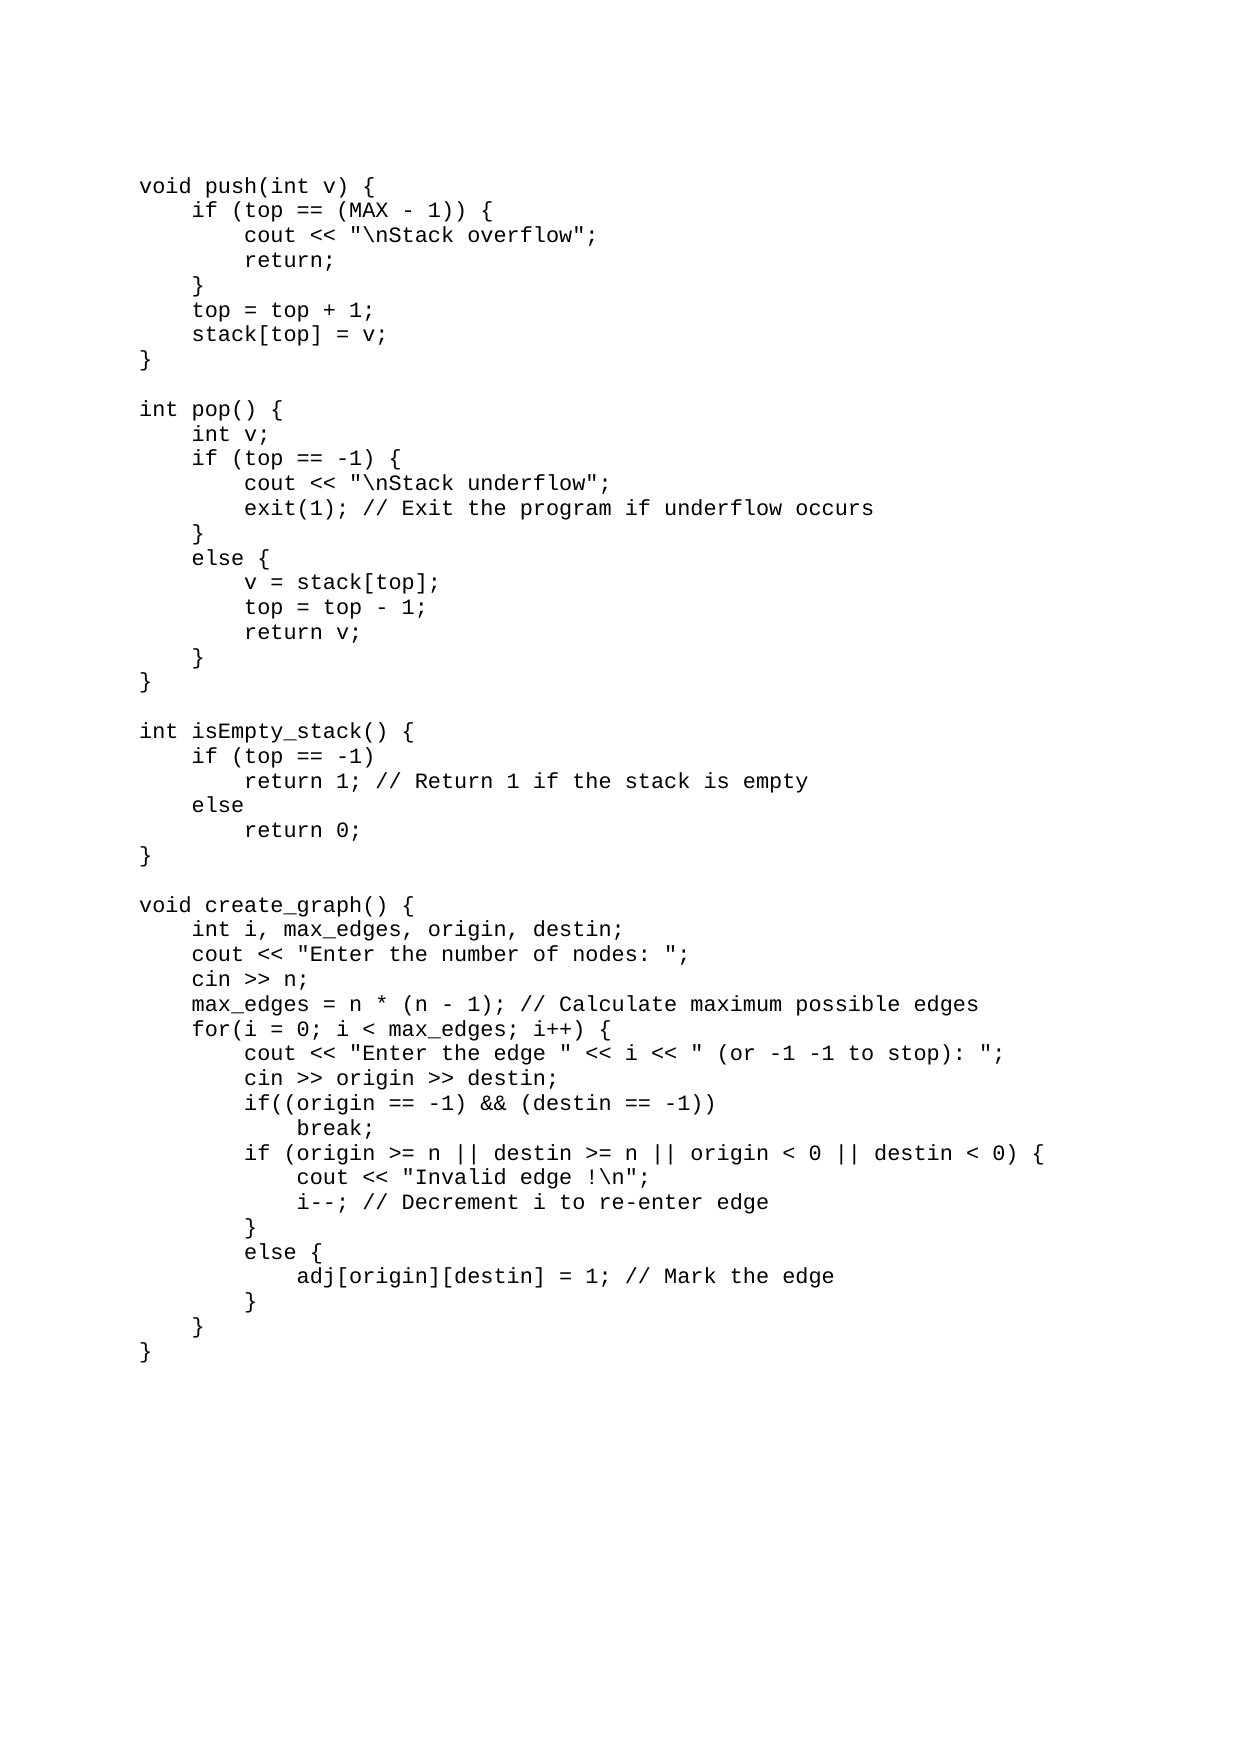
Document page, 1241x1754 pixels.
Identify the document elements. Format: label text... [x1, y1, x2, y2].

text cout << "Enter the number of nodes: "; [139, 943, 1101, 968]
text else { [139, 547, 1101, 571]
text } [139, 274, 1101, 299]
text } [139, 844, 1101, 869]
text if (top == (MAX - 1)) { [139, 199, 1101, 224]
text if (origin >= n || destin >= n || origin < 0 || destin < 0) { [139, 1142, 1101, 1166]
text top = top + 1; [139, 299, 1101, 323]
text if (top == -1) [139, 745, 1101, 770]
text int pop() { [139, 398, 1101, 423]
text cout << "\nStack overflow"; [139, 224, 1101, 249]
text cin >> n; [139, 968, 1101, 993]
text } [139, 1290, 1101, 1315]
text for(i = 0; i < max_edges; i++) { [139, 1018, 1101, 1042]
text max_edges = n * (n - 1); // Calculate maximum possible edges [139, 993, 1101, 1018]
text cout << "\nStack underflow"; [139, 472, 1101, 497]
text int i, max_edges, origin, destin; [139, 918, 1101, 943]
text if((origin == -1) && (destin == -1)) [139, 1092, 1101, 1117]
text return v; [139, 621, 1101, 646]
text void push(int v) { [139, 175, 1101, 199]
text else { [139, 1241, 1101, 1266]
text return 0; [139, 819, 1101, 844]
text i--; // Decrement i to re-enter edge [139, 1191, 1101, 1216]
text adj[origin][destin] = 1; // Mark the edge [139, 1266, 1101, 1290]
text } [139, 348, 1101, 373]
text } [139, 671, 1101, 695]
text top = top - 1; [139, 596, 1101, 621]
text stack[top] = v; [139, 323, 1101, 348]
text exit(1); // Exit the program if underflow occurs [139, 497, 1101, 522]
text void create_graph() { [139, 894, 1101, 918]
text } [139, 1315, 1101, 1340]
text cout << "Enter the edge " << i << " (or -1 -1 to stop): "; [139, 1042, 1101, 1067]
text } [139, 1340, 1101, 1365]
text } [139, 522, 1101, 547]
text int isEmpty_stack() { [139, 720, 1101, 745]
text cin >> origin >> destin; [139, 1067, 1101, 1092]
text else [139, 794, 1101, 819]
text return 1; // Return 1 if the stack is empty [139, 770, 1101, 794]
text return; [139, 249, 1101, 274]
text v = stack[top]; [139, 571, 1101, 596]
text cout << "Invalid edge !\n"; [139, 1166, 1101, 1191]
text } [139, 1216, 1101, 1241]
text int v; [139, 423, 1101, 447]
text } [139, 646, 1101, 671]
text break; [139, 1117, 1101, 1142]
text if (top == -1) { [139, 447, 1101, 472]
